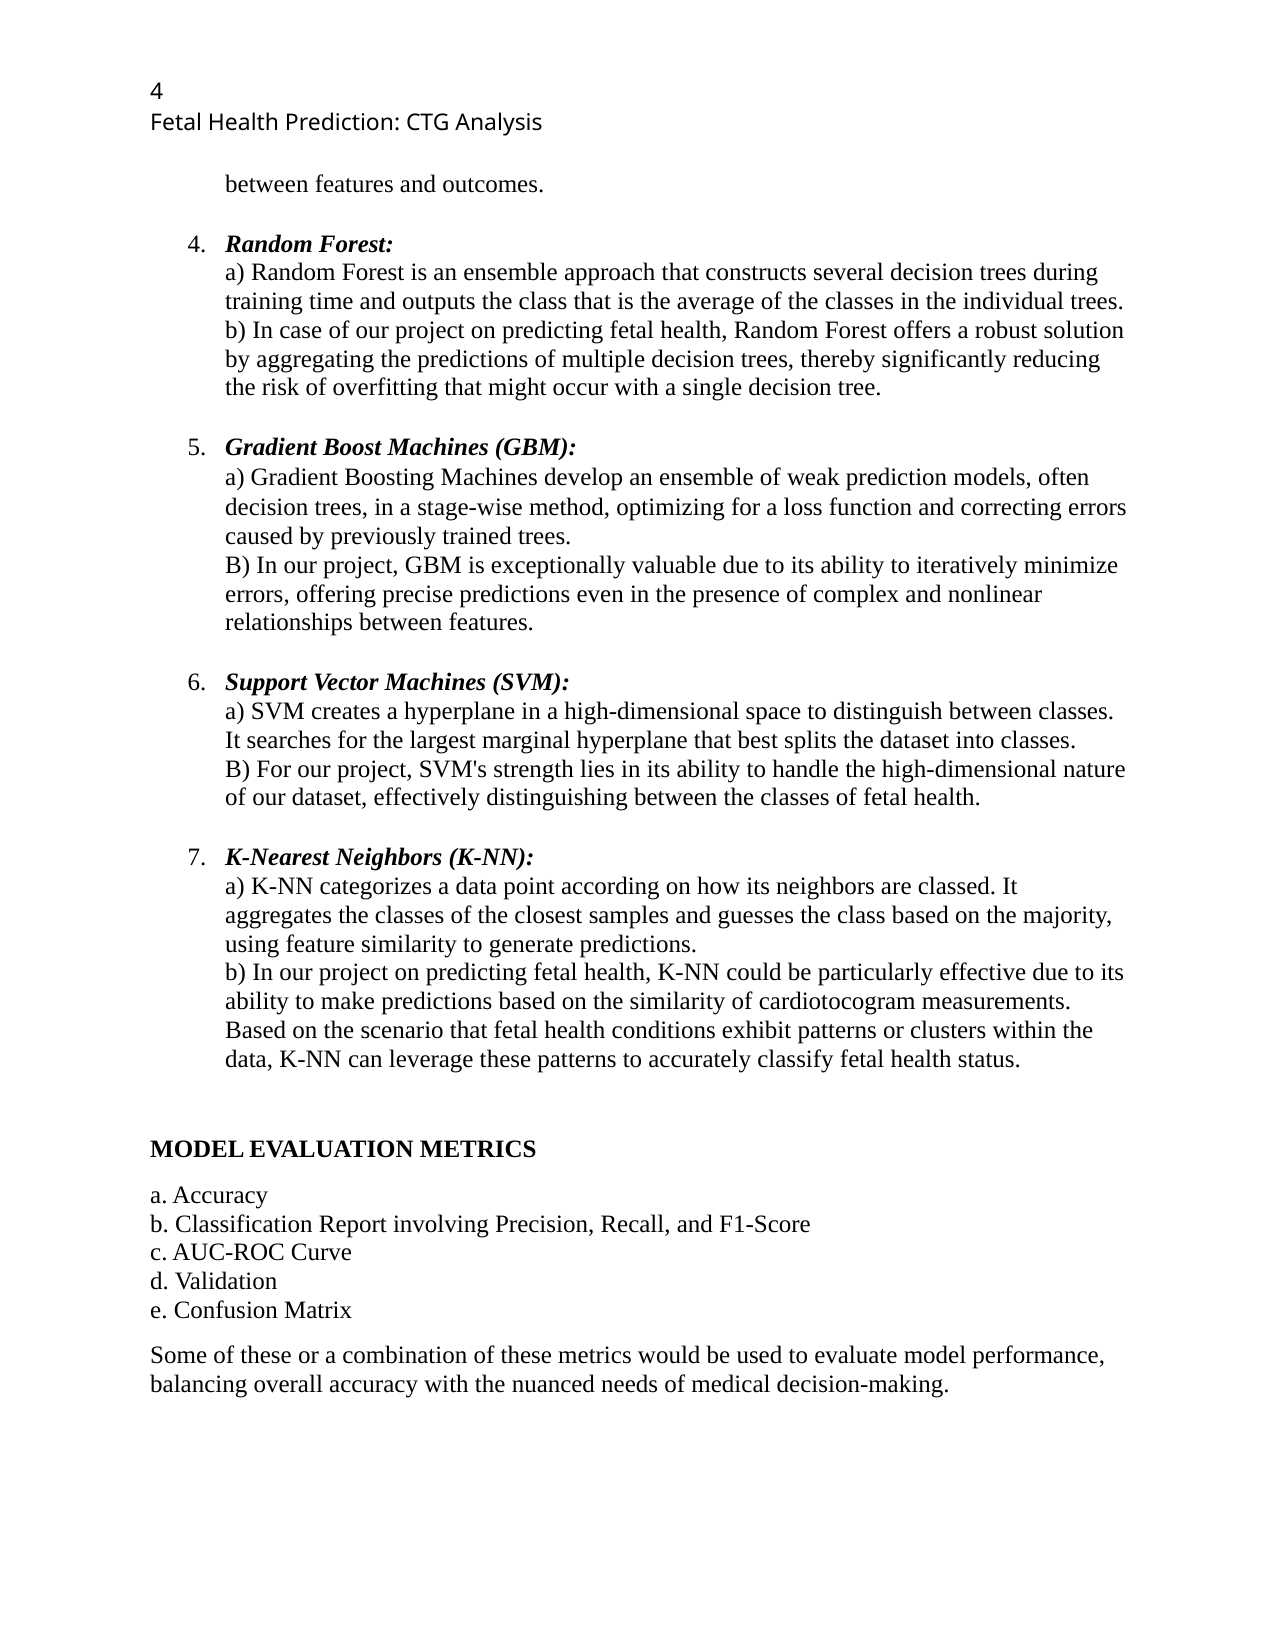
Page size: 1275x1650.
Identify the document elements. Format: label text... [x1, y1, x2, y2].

list Gradient Boost Machines (GBM): a) Gradient Boosting Machines develop an ensemble of weak prediction models, often decision trees, in a stage-wise method, optimizing for a loss function and correcting errors caused by previously trained trees. B) In our project, GBM is exceptionally valuable due to its ability to iteratively minimize errors, offering precise predictions even in the presence of complex and nonlinear relationships between features. [187, 432, 1127, 667]
list b) In our project on predicting fetal health, K-NN could be particularly effective due to its ability to make predictions based on the similarity of cardiotocogram measurements. Based on the scenario that fetal health conditions exhibit patterns or clusters within the data, K-NN can leverage these patterns to accurately classify fetal health status. [225, 957, 1127, 1072]
text MODEL EVALUATION METRICS [150, 1134, 1127, 1163]
list Support Vector Machines (SVM): a) SVM creates a hyperplane in a high-dimensional space to distinguish between classes. It searches for the largest marginal hyperplane that best splits the dataset into classes. B) For our project, SVM's strength lies in its ability to handle the high-dimensional nature of our dataset, effectively distinguishing between the classes of fetal health. [187, 667, 1127, 842]
text Some of these or a combination of these metrics would be used to evaluate model performance, balancing overall accuracy with the nuanced needs of medical decision-making. [150, 1340, 1127, 1398]
list K-Nearest Neighbors (K-NN): a) K-NN categorizes a data point according on how its neighbors are classed. It aggregates the classes of the closest samples and guesses the class based on the majority, using feature similarity to generate predictions. [187, 842, 1127, 957]
list Random Forest: a) Random Forest is an ensemble approach that constructs several decision trees during training time and outputs the class that is the average of the classes in the individual trees. b) In case of our project on predicting fetal health, Random Forest offers a robust solution by aggregating the predictions of multiple decision trees, thereby significantly reducing the risk of overfitting that might occur with a single decision tree. [187, 229, 1127, 432]
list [187, 169, 1127, 229]
text a. Accuracy b. Classification Report involving Precision, Recall, and F1-Score c. AUC-ROC Curve d. Validation e. Confusion Matrix [150, 1180, 1127, 1324]
